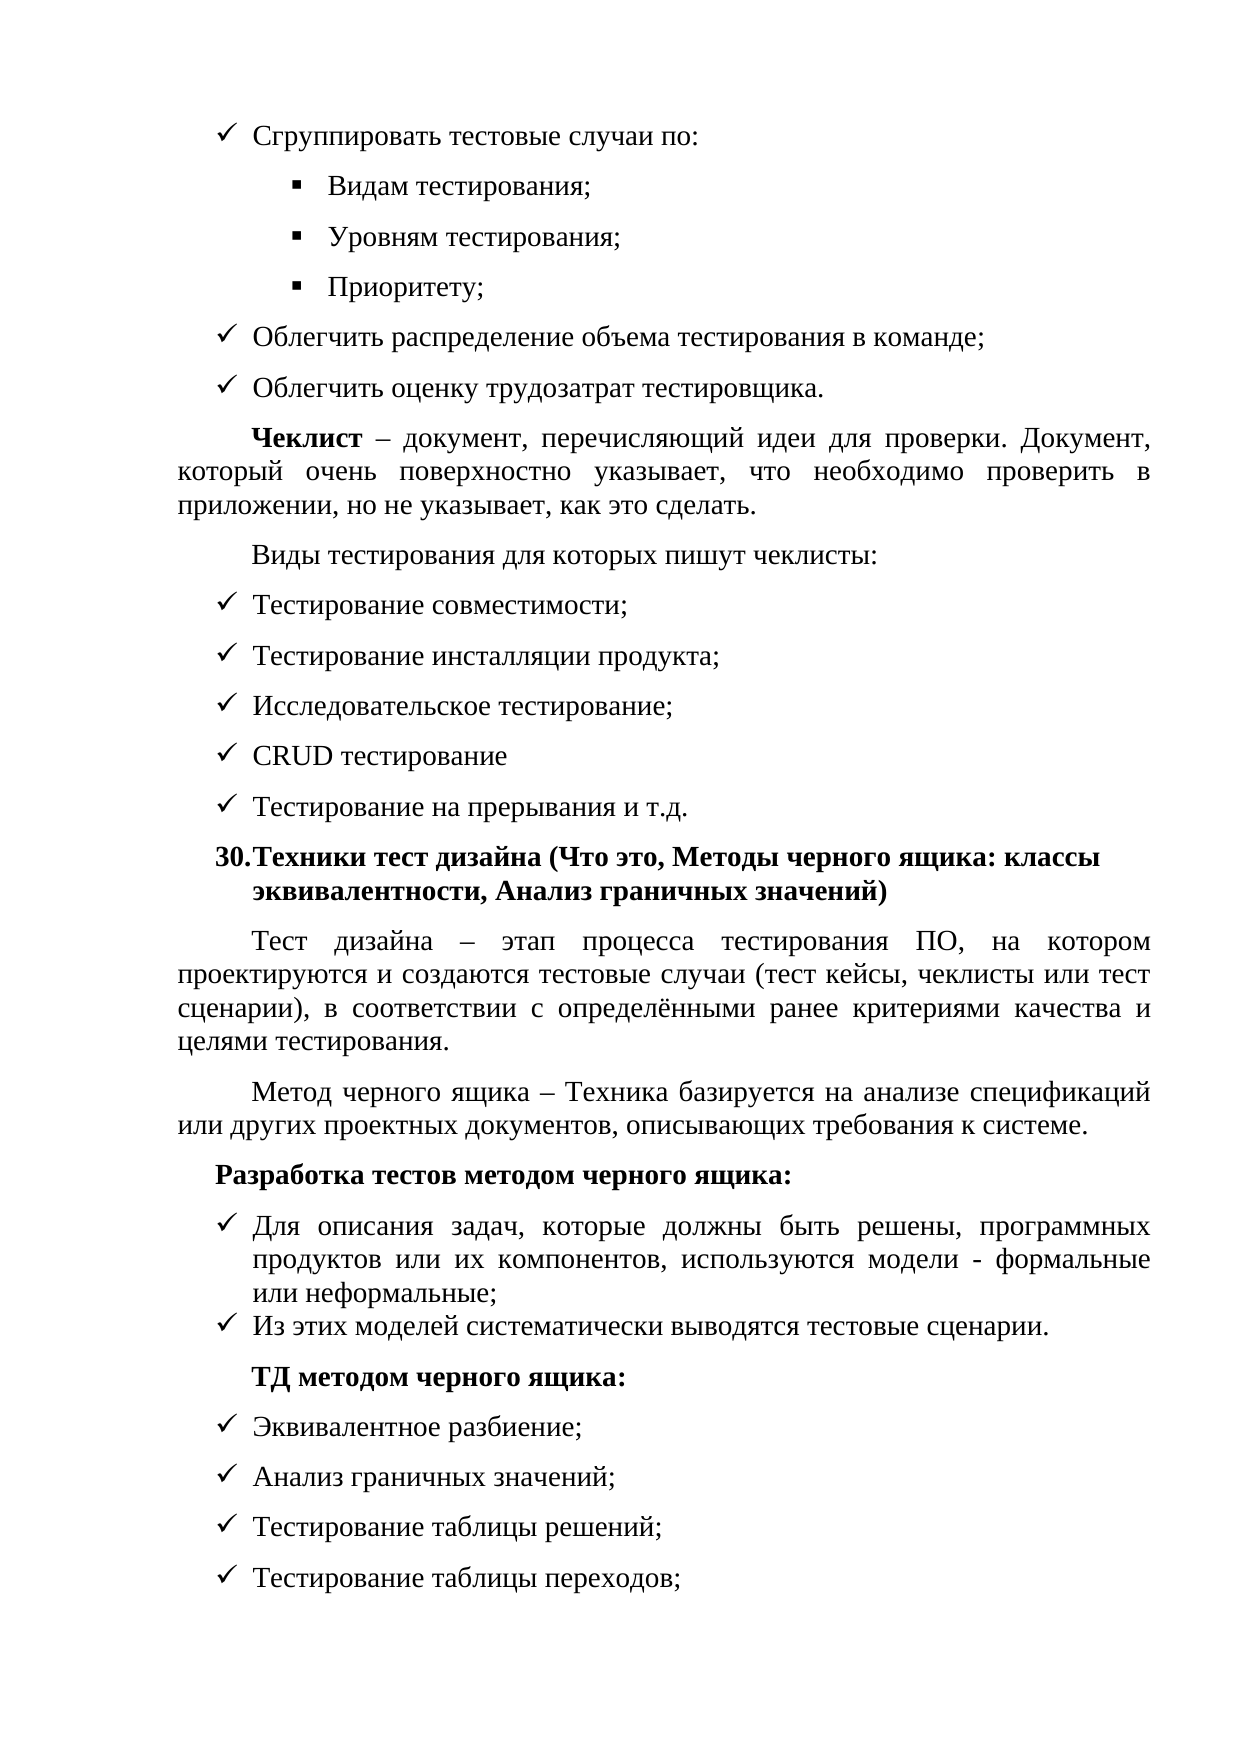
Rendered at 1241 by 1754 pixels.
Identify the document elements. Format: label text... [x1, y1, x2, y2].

list Тестирование инсталляции продукта; [215, 638, 1152, 671]
list Анализ граничных значений; [215, 1459, 1152, 1493]
list Тестирование совместимости; [215, 587, 1152, 621]
list Из этих моделей систематически выводятся тестовые сценарии. [215, 1308, 1152, 1342]
list Тестирование таблицы переходов; [215, 1560, 1152, 1593]
list Эквивалентное разбиение; [215, 1409, 1152, 1442]
list Тестирование на прерывания и т.д. [215, 789, 1152, 822]
list Уровням тестирования; [290, 219, 1152, 252]
list Для описания задач, которые должны быть решены, программных продуктов или их компонентов, используются модели - формальные или неформальные; [215, 1208, 1152, 1308]
text Тест дизайна – этап процесса тестирования ПО, на котором проектируются и создаются тестовые случаи (тест кейсы, чеклисты или тест сценарии), в соответствии с определёнными ранее критериями качества и целями тестирования. [177, 923, 1152, 1057]
text Разработка тестов методом черного ящика: [215, 1157, 1152, 1191]
list Исследовательское тестирование; [215, 688, 1152, 722]
text ТД методом черного ящика: [177, 1359, 1152, 1392]
list Сгруппировать тестовые случаи по: [215, 118, 1152, 152]
list Облегчить оценку трудозатрат тестировщика. [215, 370, 1152, 403]
list CRUD тестирование [215, 738, 1152, 772]
text Метод черного ящика – Техника базируется на анализе спецификаций или других проектных документов, описывающих требования к системе. [177, 1074, 1152, 1141]
list Техники тест дизайна (Что это, Методы черного ящика: классы эквивалентности, Анализ граничных значений) [215, 839, 1152, 906]
text Чеклист – документ, перечисляющий идеи для проверки. Документ, который очень поверхностно указывает, что необходимо проверить в приложении, но не указывает, как это сделать. [177, 420, 1152, 521]
list Облегчить распределение объема тестирования в команде; [215, 319, 1152, 353]
list Приоритету; [290, 269, 1152, 303]
list Тестирование таблицы решений; [215, 1509, 1152, 1543]
text Виды тестирования для которых пишут чеклисты: [177, 537, 1152, 571]
list Видам тестирования; [290, 168, 1152, 202]
